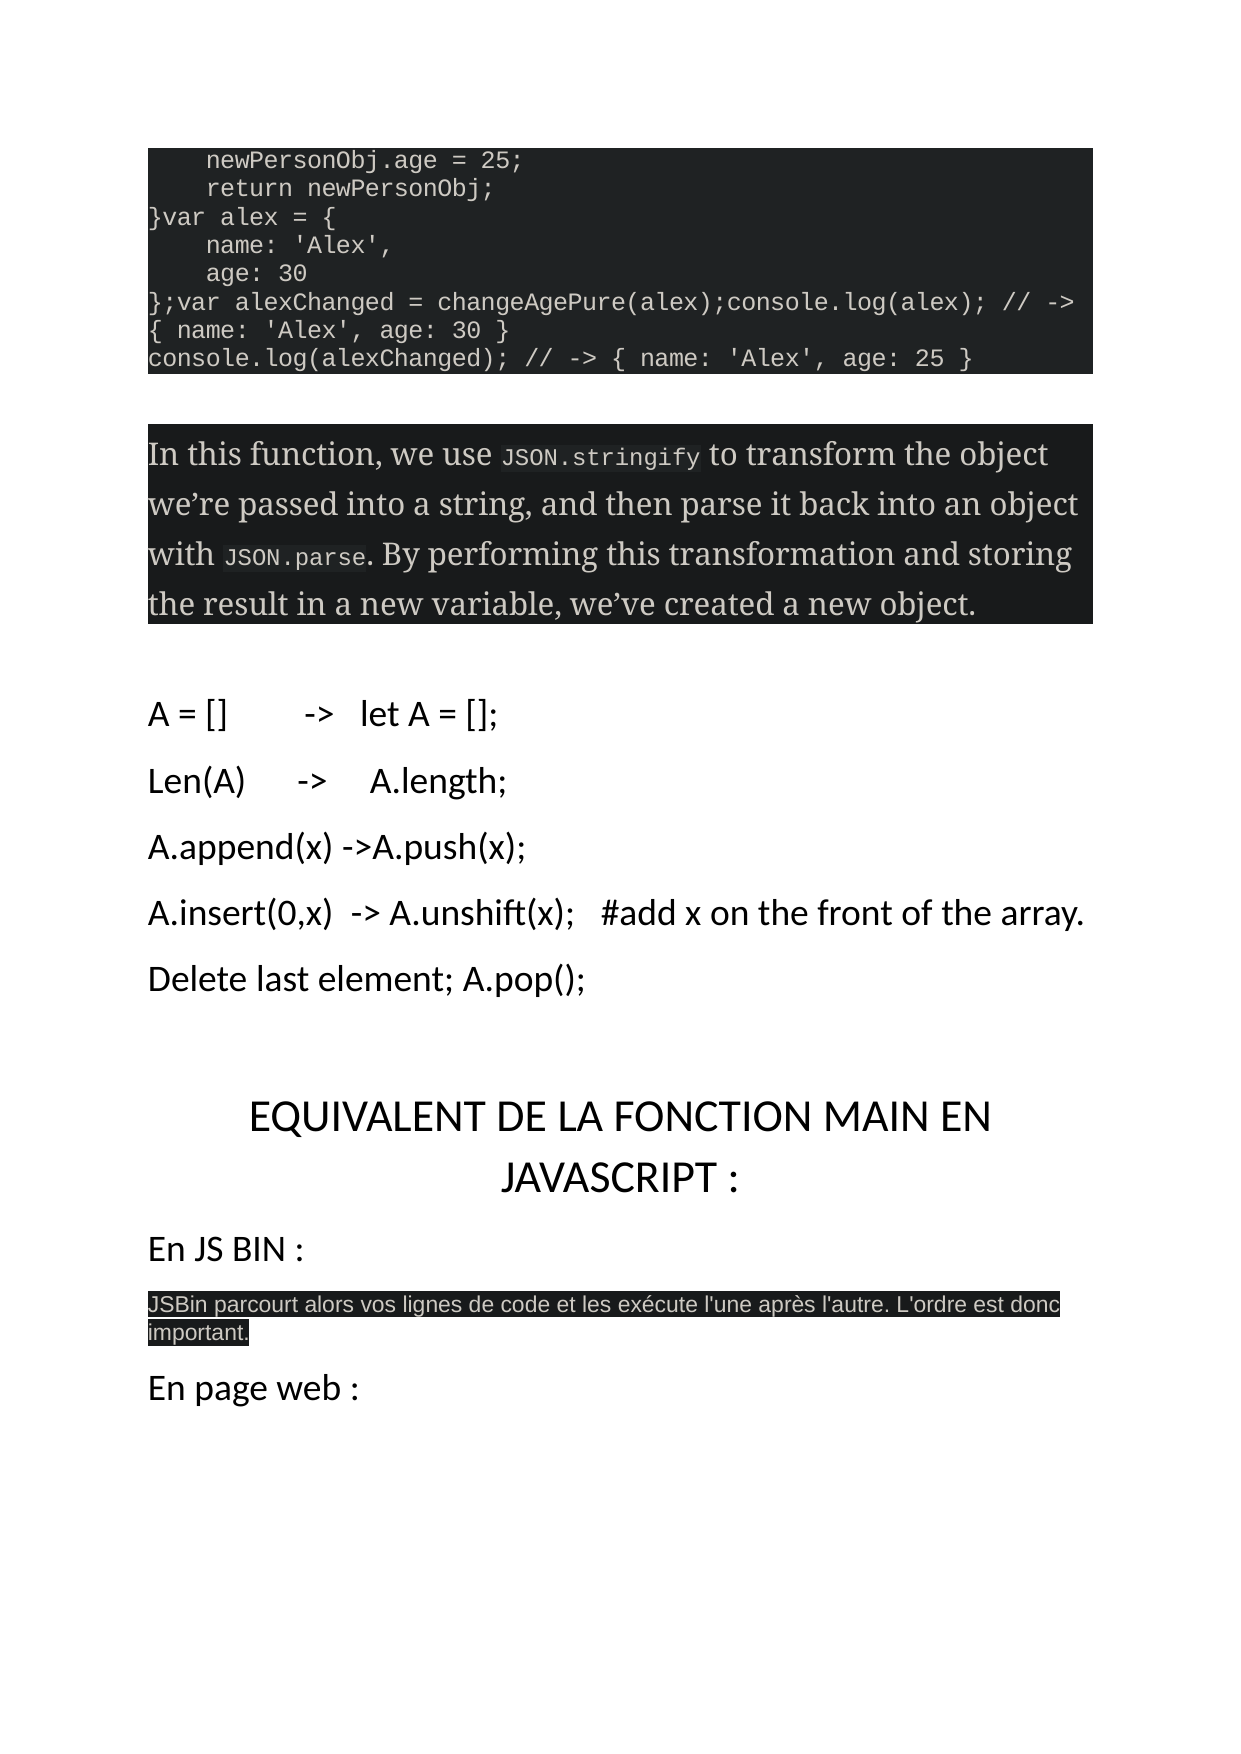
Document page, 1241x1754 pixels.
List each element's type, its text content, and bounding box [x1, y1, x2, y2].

text JSBin parcourt alors vos lignes de code et les exécute l'une après l'autre. L'ordre est donc important. [148, 1291, 1093, 1346]
text EQUIVALENT DE LA FONCTION MAIN EN JAVASCRIPT : [148, 1087, 1093, 1203]
text A = [] -> let A = []; [148, 690, 1093, 736]
text In this function, we use JSON.stringify to transform the object we’re passed into a string, and then parse it back into an object with JSON.parse. By performing this transformation and storing the result in a new variable, we’ve created a new object. [148, 424, 1093, 624]
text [148, 148, 1093, 374]
text Delete last element; A.pop(); [148, 955, 1093, 1001]
text En JS BIN : [148, 1224, 1093, 1270]
text En page web : [148, 1364, 1093, 1410]
text A.append(x) ->A.push(x); [148, 823, 1093, 868]
text A.insert(0,x) -> A.unshift(x); #add x on the front of the array. [148, 889, 1093, 935]
text Len(A) -> A.length; [148, 757, 1093, 802]
